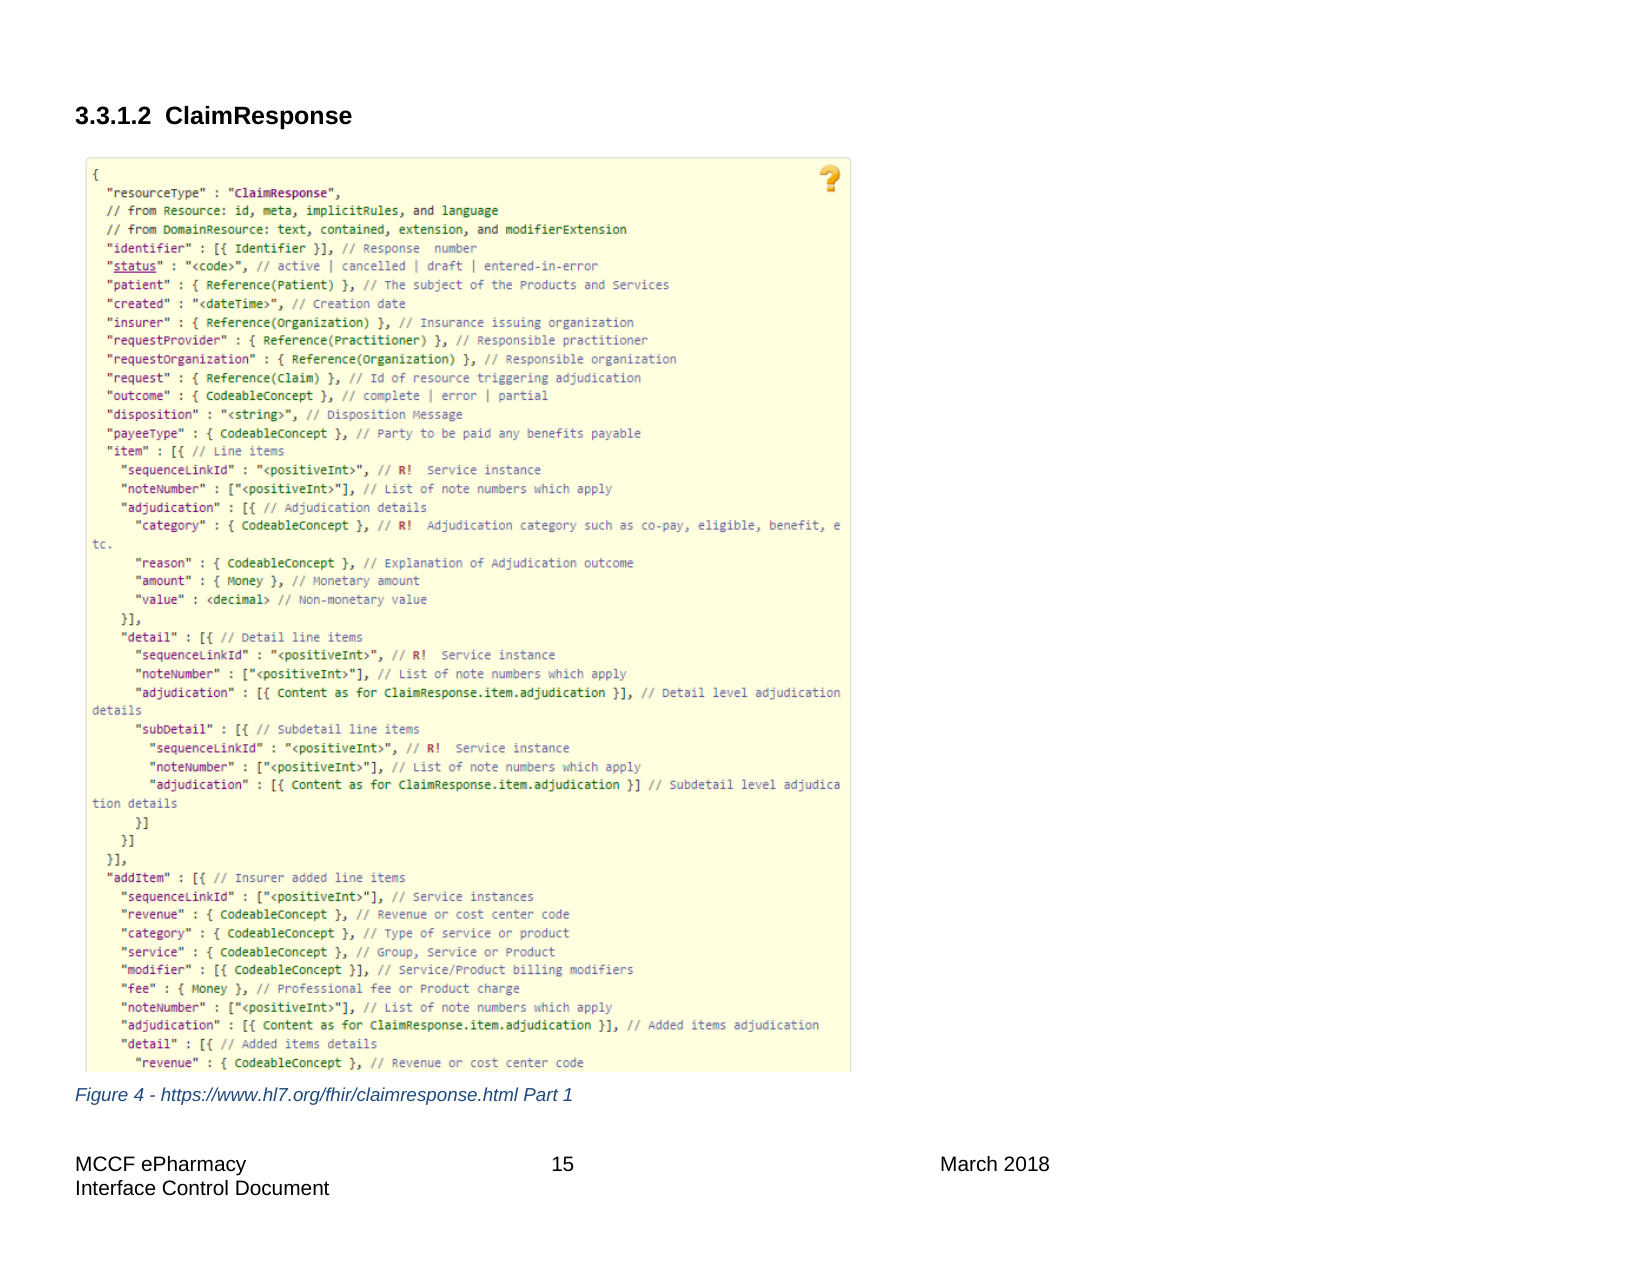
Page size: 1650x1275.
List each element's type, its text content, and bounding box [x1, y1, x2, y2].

text Figure 4 - https://www.hl7.org/fhir/claimresponse.html Part 1 [75, 1084, 1575, 1106]
subtitle ClaimResponse [75, 101, 1575, 130]
picture [75, 142, 869, 1072]
